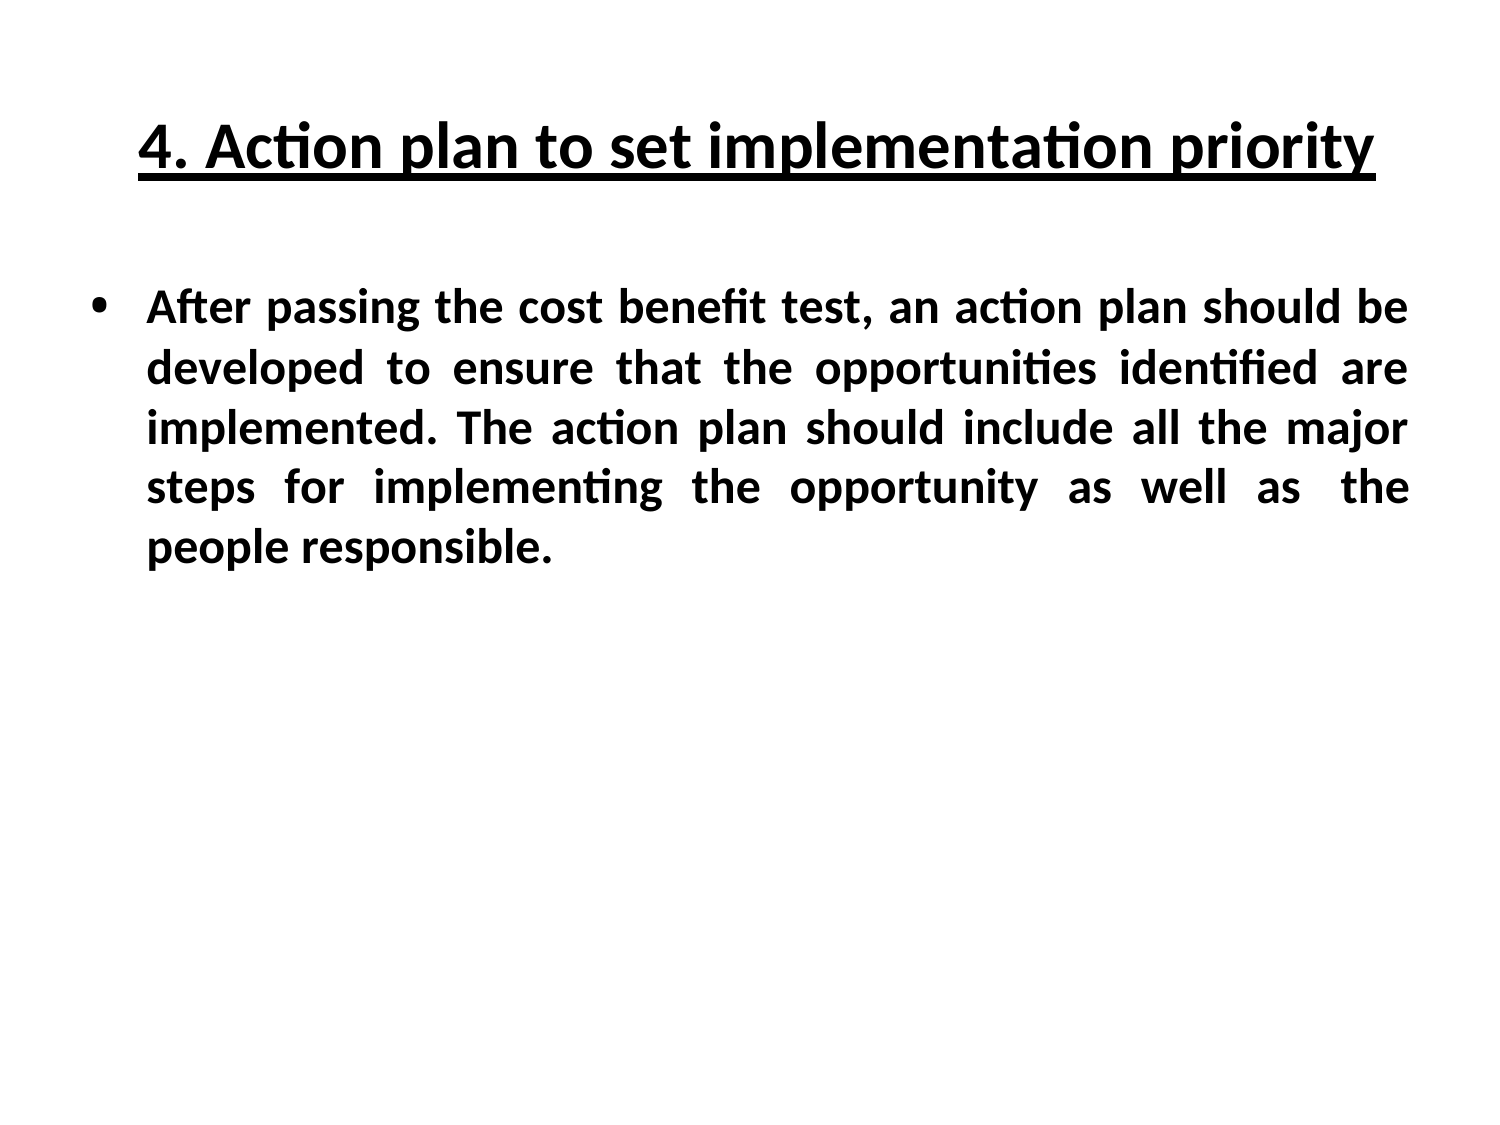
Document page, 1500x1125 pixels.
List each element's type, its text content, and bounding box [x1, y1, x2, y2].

subtitle Action plan to set implementation priority [138, 104, 1500, 185]
list After passing the cost benefit test, an action plan should be developed to ensure that the opportunities identified are implemented. The action plan should include all the major steps for implementing the opportunity as well as the people responsible. [90, 270, 1410, 576]
